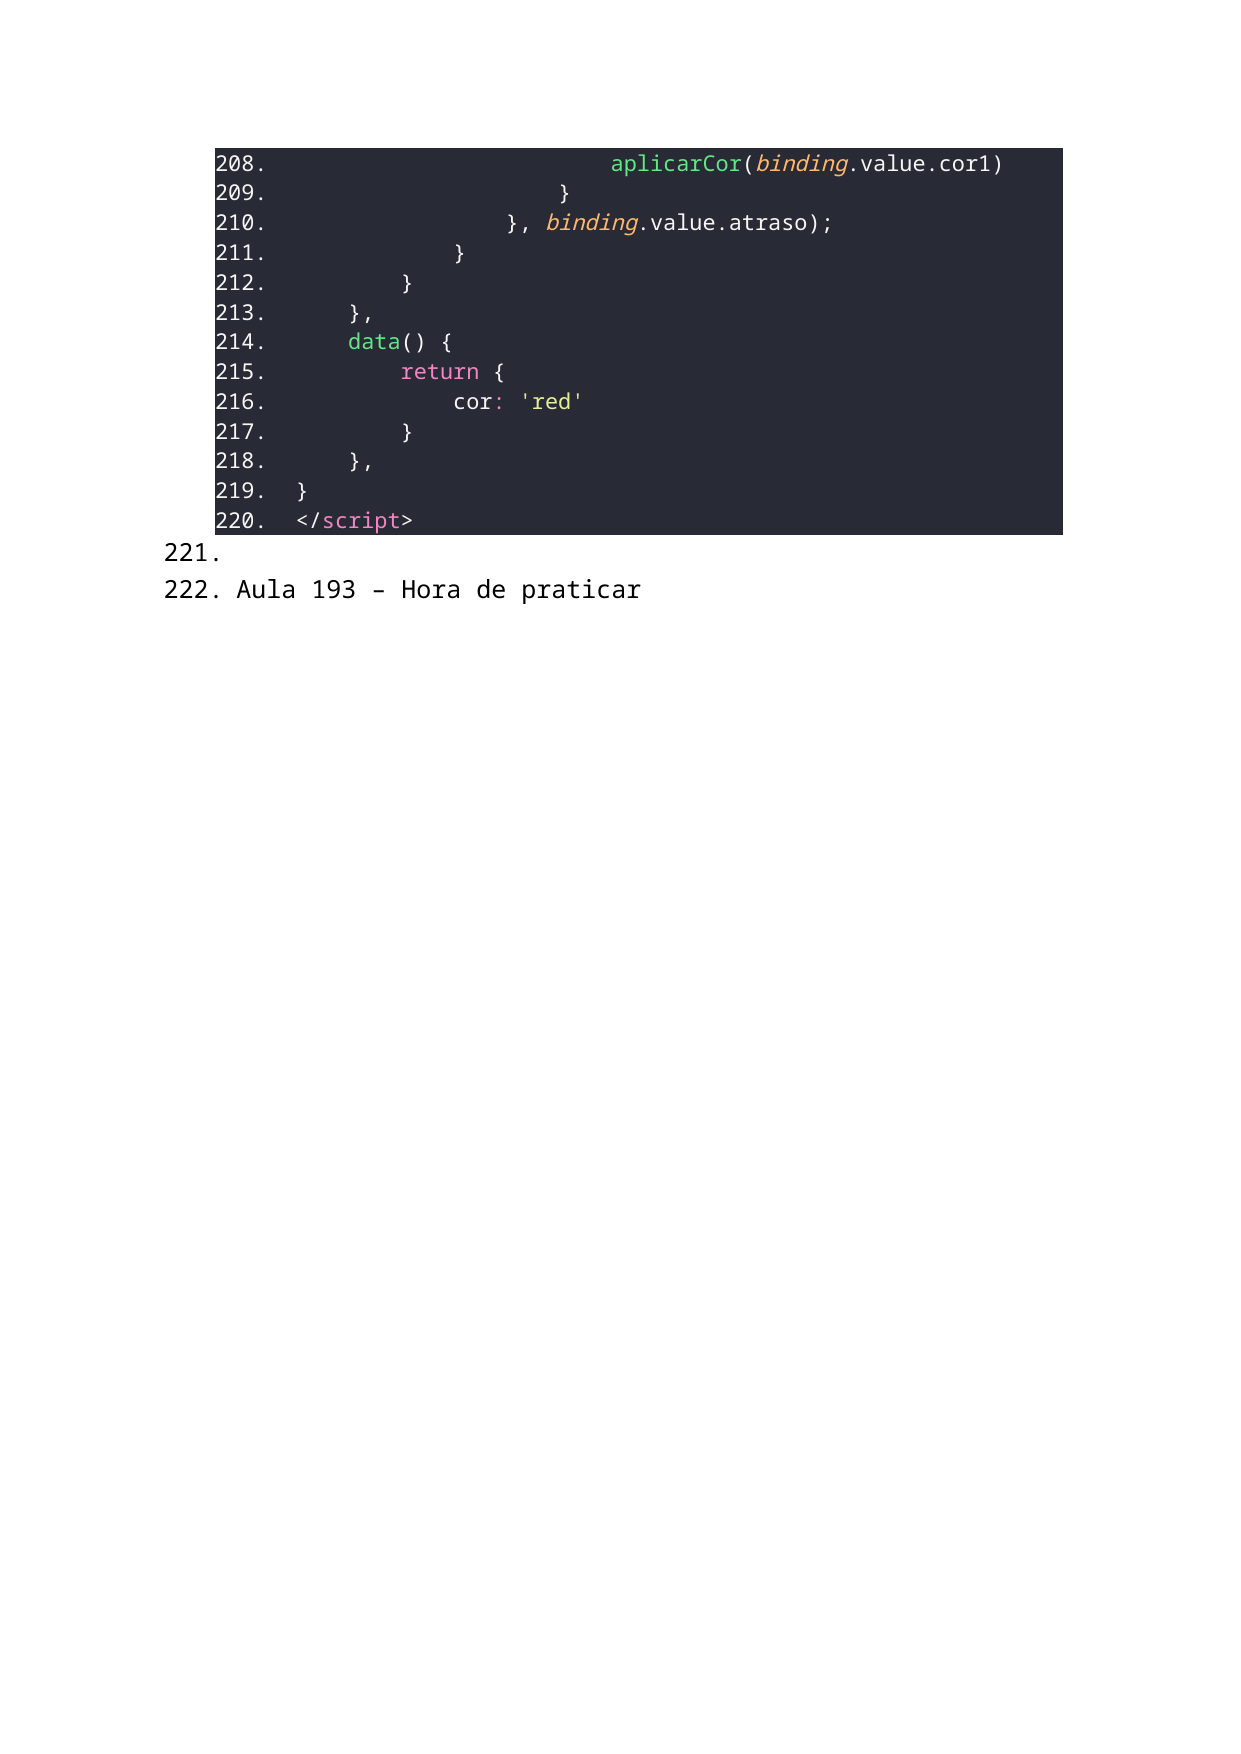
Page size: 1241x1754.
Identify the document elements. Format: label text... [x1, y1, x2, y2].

list } [215, 267, 1063, 297]
list </script> [215, 505, 1063, 535]
list } [215, 177, 1063, 207]
list }, [215, 446, 1063, 475]
list } [215, 237, 1063, 267]
list } [215, 416, 1063, 446]
list Aula 193 – Hora de praticar [163, 572, 1063, 606]
list cor: 'red' [215, 386, 1063, 416]
list }, binding.value.atraso); [215, 207, 1063, 237]
list data() { [215, 326, 1063, 356]
list aplicarCor(binding.value.cor1) [215, 148, 1063, 177]
list return { [215, 356, 1063, 386]
list }, [215, 297, 1063, 326]
list } [215, 475, 1063, 505]
